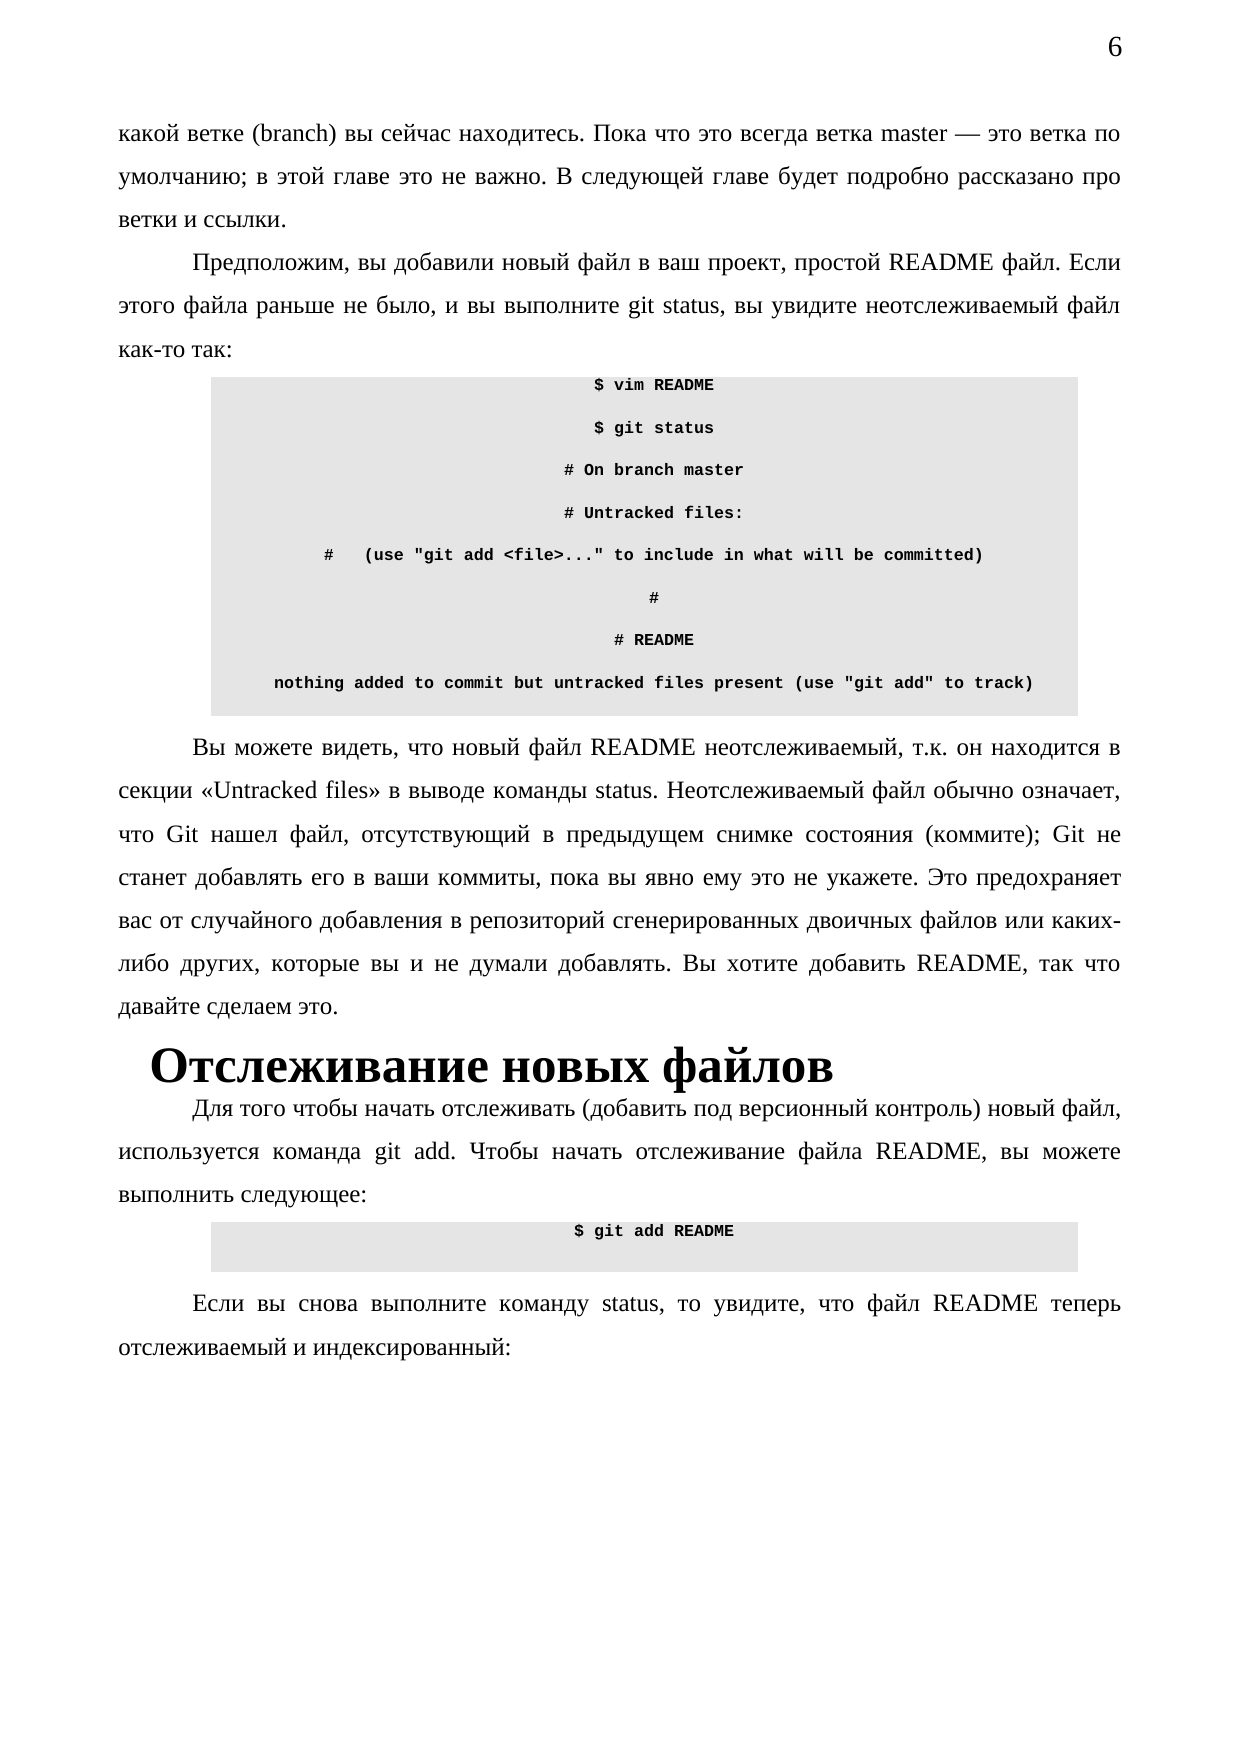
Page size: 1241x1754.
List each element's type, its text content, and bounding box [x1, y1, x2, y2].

subtitle Отслеживание новых файлов [149, 1034, 1122, 1093]
text Для того чтобы начать отслеживать (добавить под версионный контроль) новый файл, используется команда git add. Чтобы начать отслеживание файла README, вы можете выполнить следующее: [118, 1093, 1122, 1208]
text Предположим, вы добавили новый файл в ваш проект, простой README файл. Если этого файла раньше не было, и вы выполните git status, вы увидите неотслеживаемый файл как-то так: [118, 247, 1122, 362]
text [118, 118, 1122, 233]
text Вы можете видеть, что новый файл README неотслеживаемый, т.к. он находится в секции «Untracked files» в выводе команды status. Неотслеживаемый файл обычно означает, что Git нашел файл, отсутствующий в предыдущем снимке состояния (коммите); Git не станет добавлять его в ваши коммиты, пока вы явно ему это не укажете. Это предохраняет вас от случайного добавления в репозиторий сгенерированных двоичных файлов или каких-либо других, которые вы и не думали добавлять. Вы хотите добавить README, так что давайте сделаем это. [118, 732, 1122, 1020]
text Если вы снова выполните команду status, то увидите, что файл README теперь отслеживаемый и индексированный: [118, 1288, 1122, 1360]
